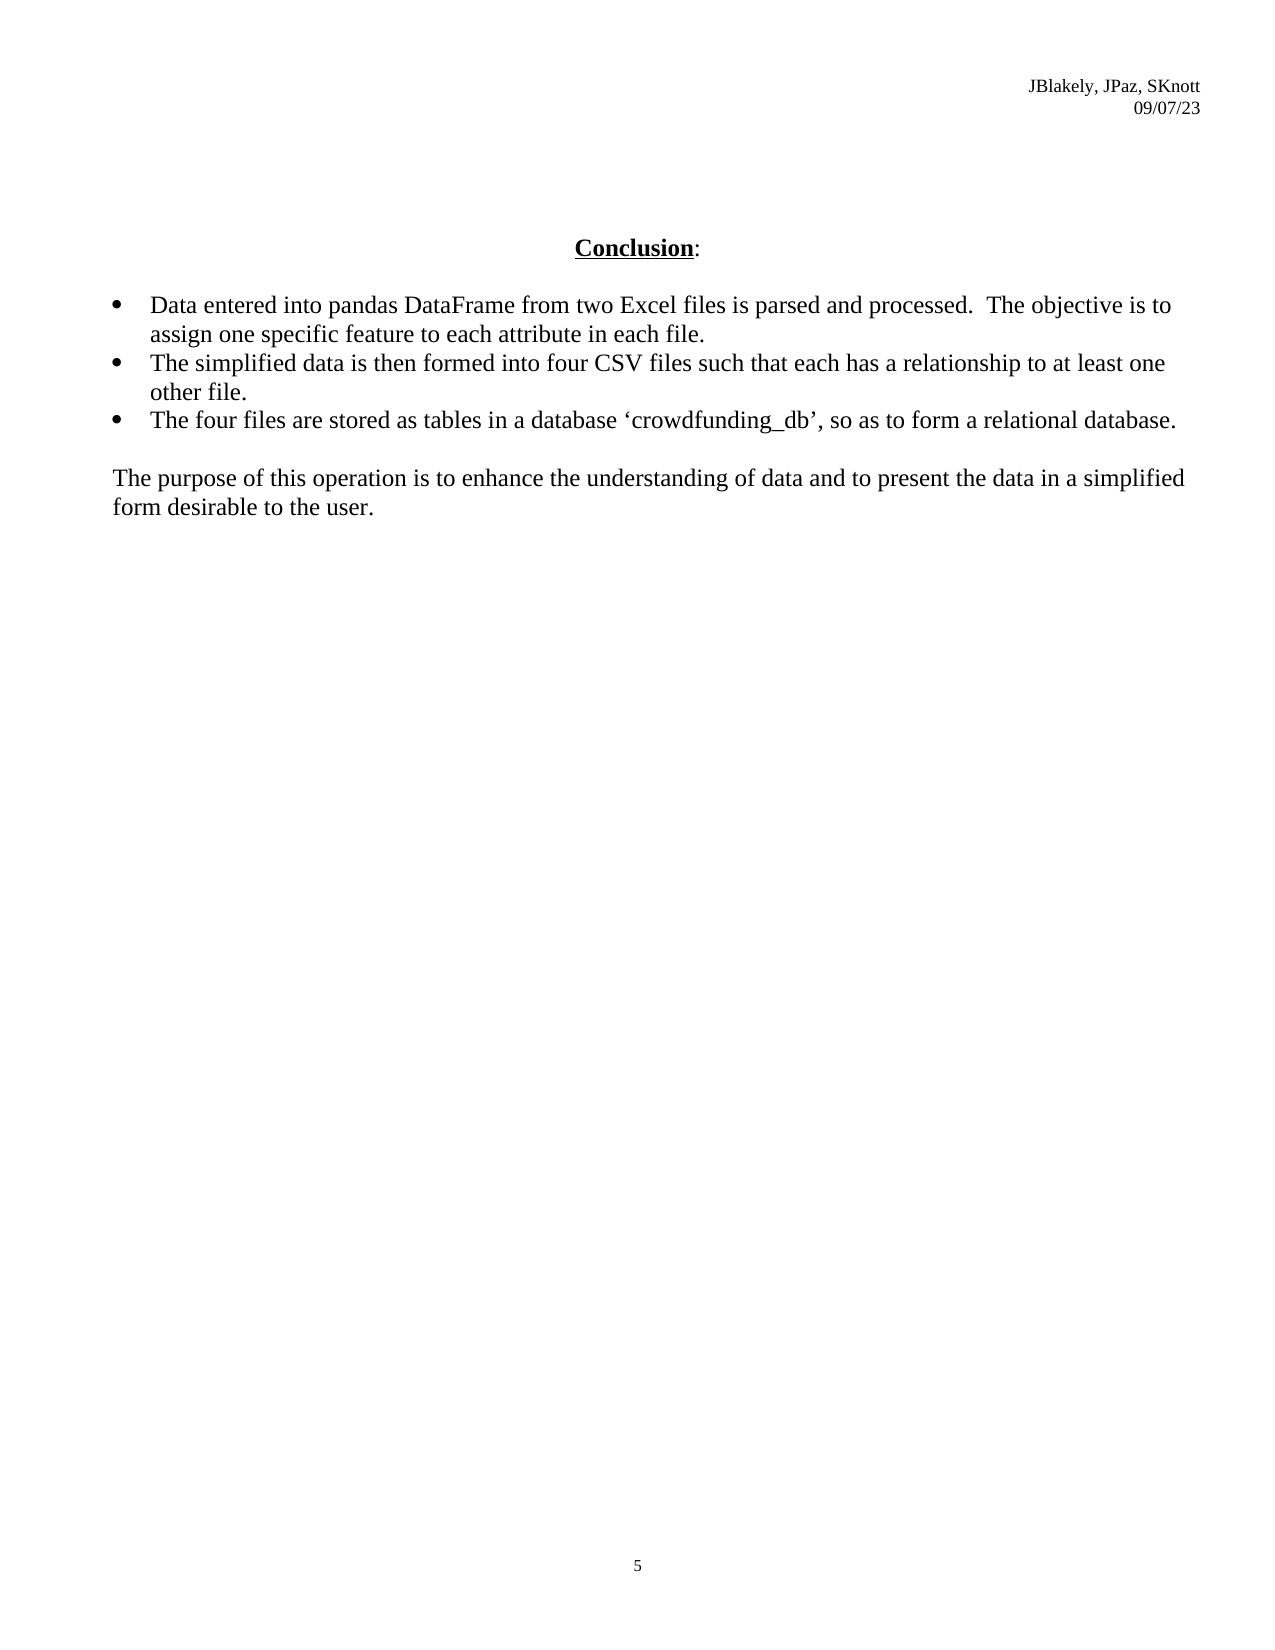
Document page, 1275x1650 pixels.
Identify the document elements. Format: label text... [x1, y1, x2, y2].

list The simplified data is then formed into four CSV files such that each has a relationship to at least one other file. [112, 348, 1200, 406]
text The purpose of this operation is to enhance the understanding of data and to present the data in a simplified form desirable to the user. [112, 463, 1200, 521]
text Conclusion: [75, 233, 1200, 262]
list The four files are stored as tables in a database ‘crowdfunding_db’, so as to form a relational database. [112, 406, 1200, 434]
list Data entered into pandas DataFrame from two Excel files is parsed and processed. The objective is to assign one specific feature to each attribute in each file. [112, 291, 1200, 348]
